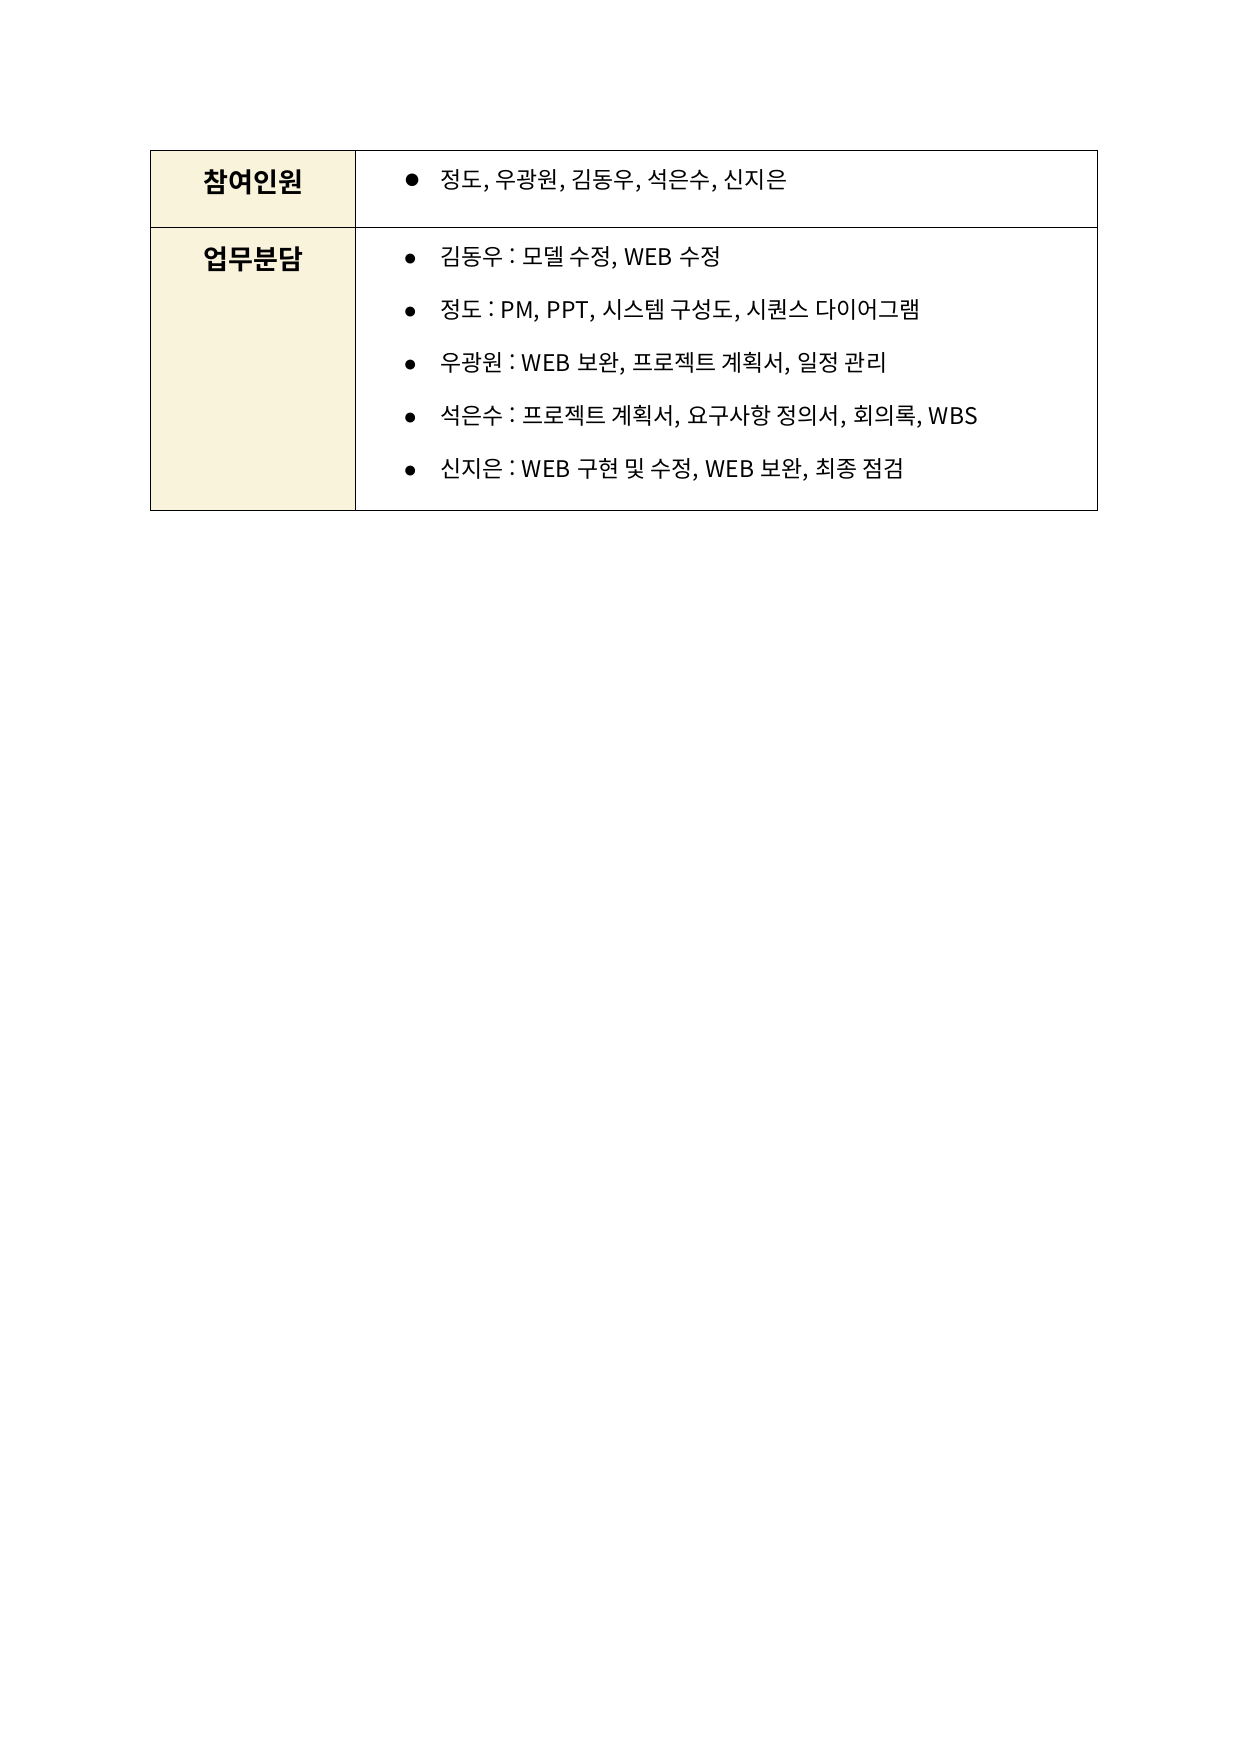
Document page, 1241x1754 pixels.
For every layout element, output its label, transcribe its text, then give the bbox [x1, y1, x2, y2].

table_cell 김동우 : 모델 수정, WEB 수정 정도 : PM, PPT, 시스템 구성도, 시퀀스 다이어그램 우광원 : WEB 보완, 프로젝트 계획서, 일정 관리 석은수 : 프로젝트 계획서, 요구사항 정의서, 회의록, WBS 신지은 : WEB 구현 및 수정, WEB 보완, 최종 점검 [356, 228, 1097, 510]
table_cell 정도, 우광원, 김동우, 석은수, 신지은 [356, 151, 1097, 227]
table_cell 참여인원 [151, 151, 355, 227]
table_cell 업무분담 [151, 228, 355, 510]
